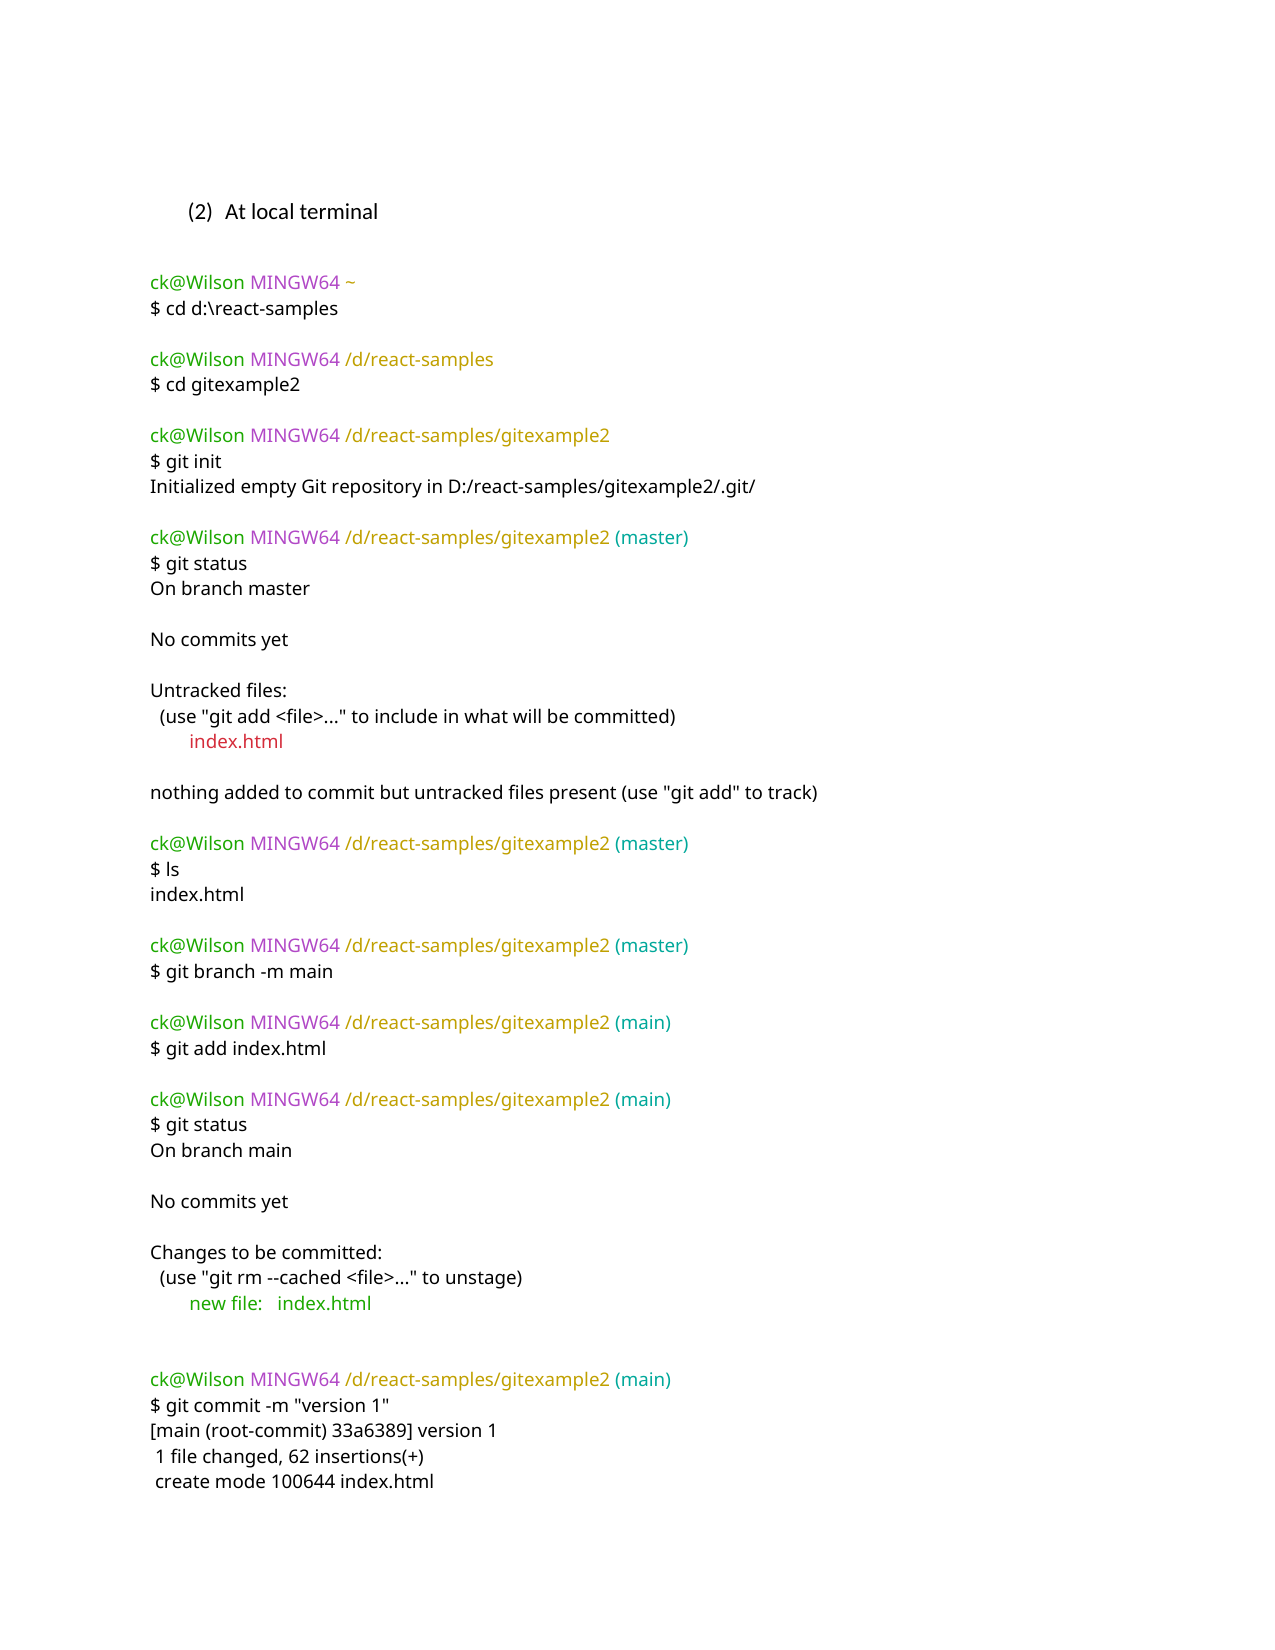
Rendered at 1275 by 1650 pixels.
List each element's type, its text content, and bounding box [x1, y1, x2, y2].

text ck@Wilson MINGW64 /d/react-samples/gitexample2 [150, 422, 1125, 448]
text On branch main [150, 1137, 1125, 1162]
text $ git commit -m "version 1" [150, 1392, 1125, 1418]
text nothing added to commit but untracked files present (use "git add" to track) [150, 780, 1125, 805]
text ck@Wilson MINGW64 ~ [150, 269, 1125, 295]
text ck@Wilson MINGW64 /d/react-samples/gitexample2 (main) [150, 1086, 1125, 1111]
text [150, 1367, 1125, 1392]
text 1 file changed, 62 insertions(+) [150, 1443, 1125, 1469]
text (use "git rm --cached <file>..." to unstage) [150, 1264, 1125, 1290]
text (use "git add <file>..." to include in what will be committed) [150, 703, 1125, 729]
text $ git status [150, 550, 1125, 576]
text [main (root-commit) 33a6389] version 1 [150, 1418, 1125, 1443]
text new file: index.html [150, 1290, 1125, 1316]
text ck@Wilson MINGW64 /d/react-samples/gitexample2 (master) [150, 524, 1125, 550]
text index.html [150, 729, 1125, 754]
text $ git add index.html [150, 1035, 1125, 1060]
text ck@Wilson MINGW64 /d/react-samples/gitexample2 (master) [150, 831, 1125, 856]
text No commits yet [150, 627, 1125, 652]
list At local terminal [187, 197, 1125, 225]
text No commits yet [150, 1188, 1125, 1213]
text $ cd d:\react-samples [150, 295, 1125, 320]
text ck@Wilson MINGW64 /d/react-samples [150, 346, 1125, 371]
text $ cd gitexample2 [150, 371, 1125, 397]
text $ git status [150, 1111, 1125, 1137]
text On branch master [150, 576, 1125, 601]
text $ ls [150, 856, 1125, 882]
text $ git branch -m main [150, 958, 1125, 984]
text ck@Wilson MINGW64 /d/react-samples/gitexample2 (main) [150, 1009, 1125, 1035]
text Initialized empty Git repository in D:/react-samples/gitexample2/.git/ [150, 473, 1125, 499]
text create mode 100644 index.html [150, 1469, 1125, 1494]
text Untracked files: [150, 678, 1125, 703]
text index.html [150, 882, 1125, 907]
text $ git init [150, 448, 1125, 473]
text ck@Wilson MINGW64 /d/react-samples/gitexample2 (master) [150, 933, 1125, 958]
text Changes to be committed: [150, 1239, 1125, 1264]
